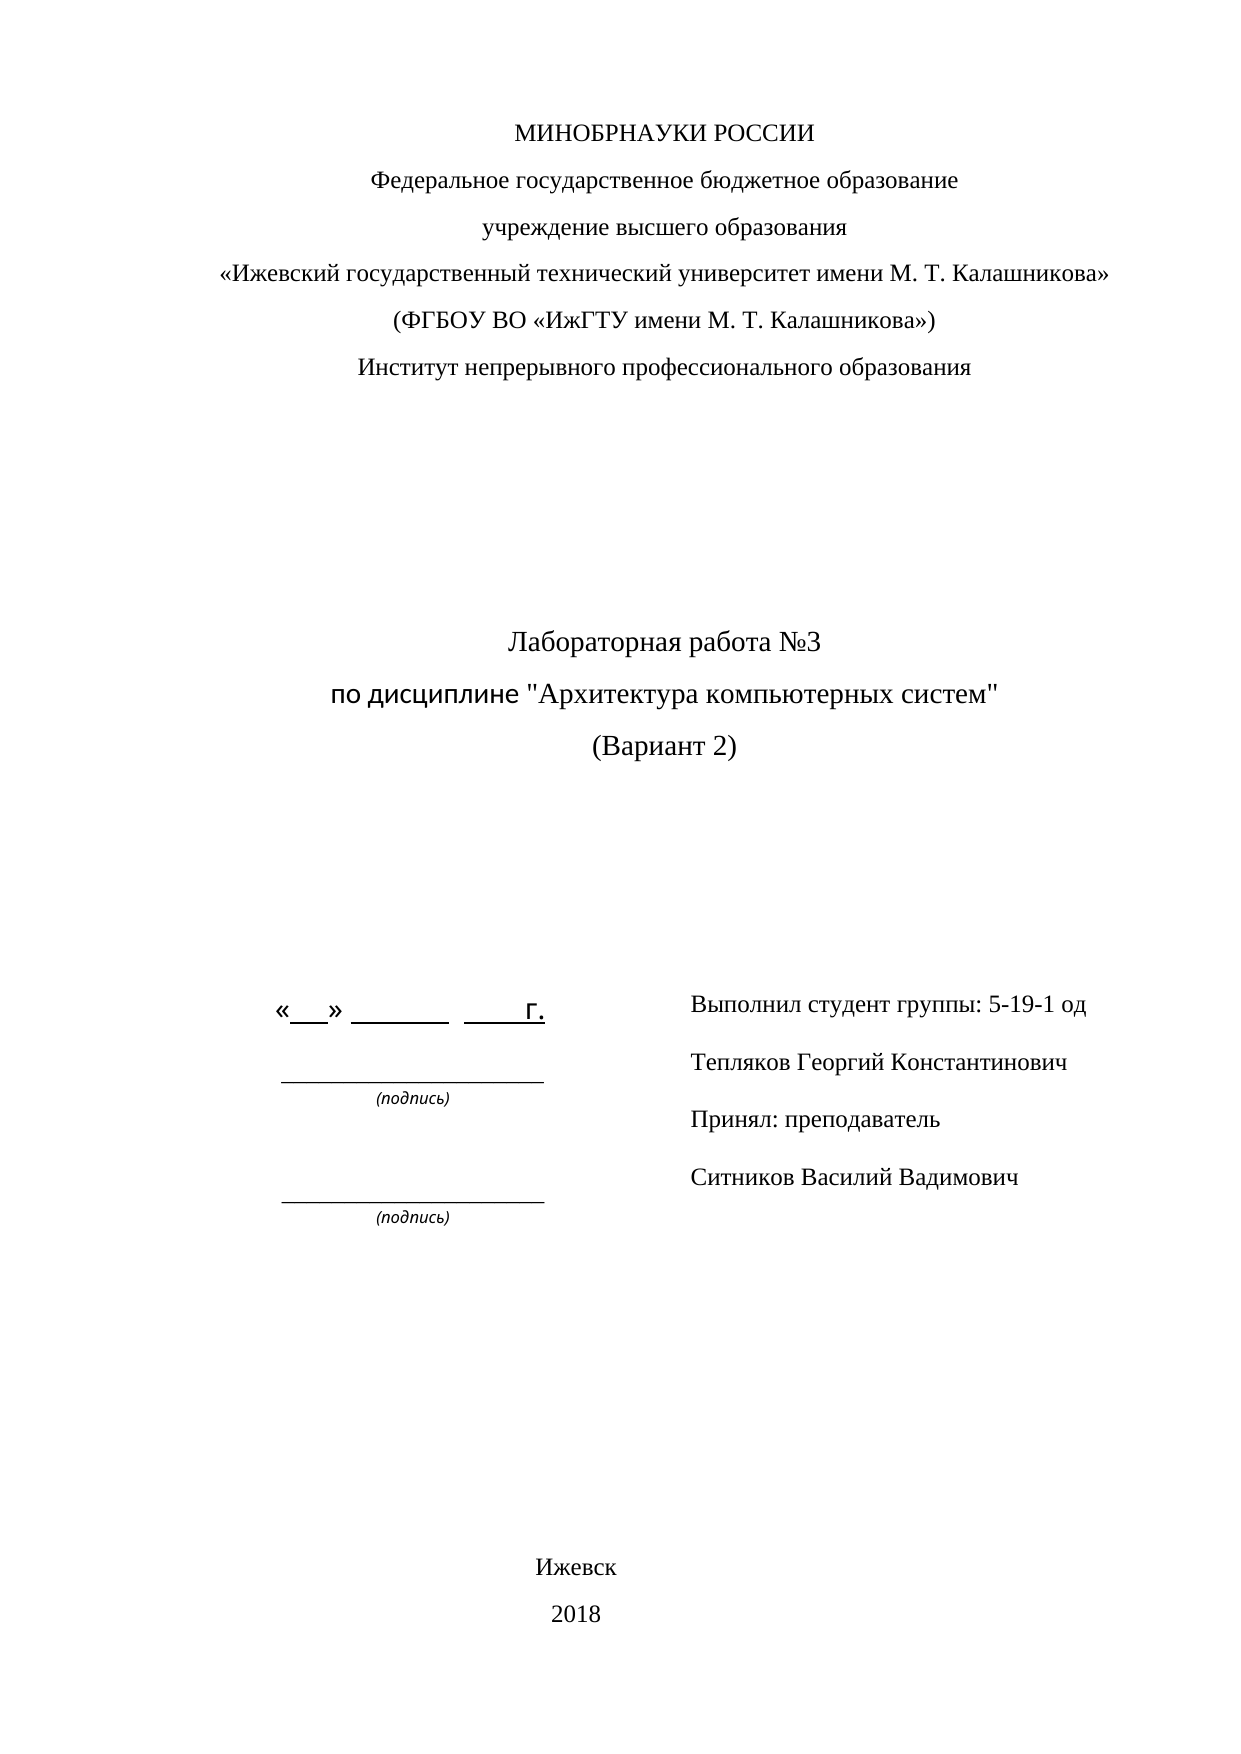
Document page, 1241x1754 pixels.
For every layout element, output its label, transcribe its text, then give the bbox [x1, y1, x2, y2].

text Лабораторная работа №3 [177, 624, 1152, 658]
text «Ижевский государственный технический университет имени М. Т. Калашникова» [177, 258, 1152, 287]
text по дисциплине "Архитектура компьютерных систем" [177, 675, 1152, 710]
text (Вариант 2) [177, 728, 1152, 762]
table_header Выполнил студент группы: 5-19-1 од Тепляков Георгий Константинович Принял: преподаватель Ситников Василий Вадимович [648, 989, 1117, 1289]
text (ФГБОУ ВО «ИжГТУ имени М. Т. Калашникова») [177, 305, 1152, 334]
text МИНОБРНАУКИ РОССИИ [177, 118, 1152, 147]
text 2018 [0, 1599, 1152, 1628]
text Институт непрерывного профессионального образования [177, 352, 1152, 381]
text Федеральное государственное бюджетное образование [177, 165, 1152, 194]
text учреждение высшего образования [177, 212, 1152, 240]
table_header « » г. _____________________ (подпись) _____________________ (подпись) [177, 989, 648, 1289]
text Ижевск [0, 1552, 1152, 1581]
